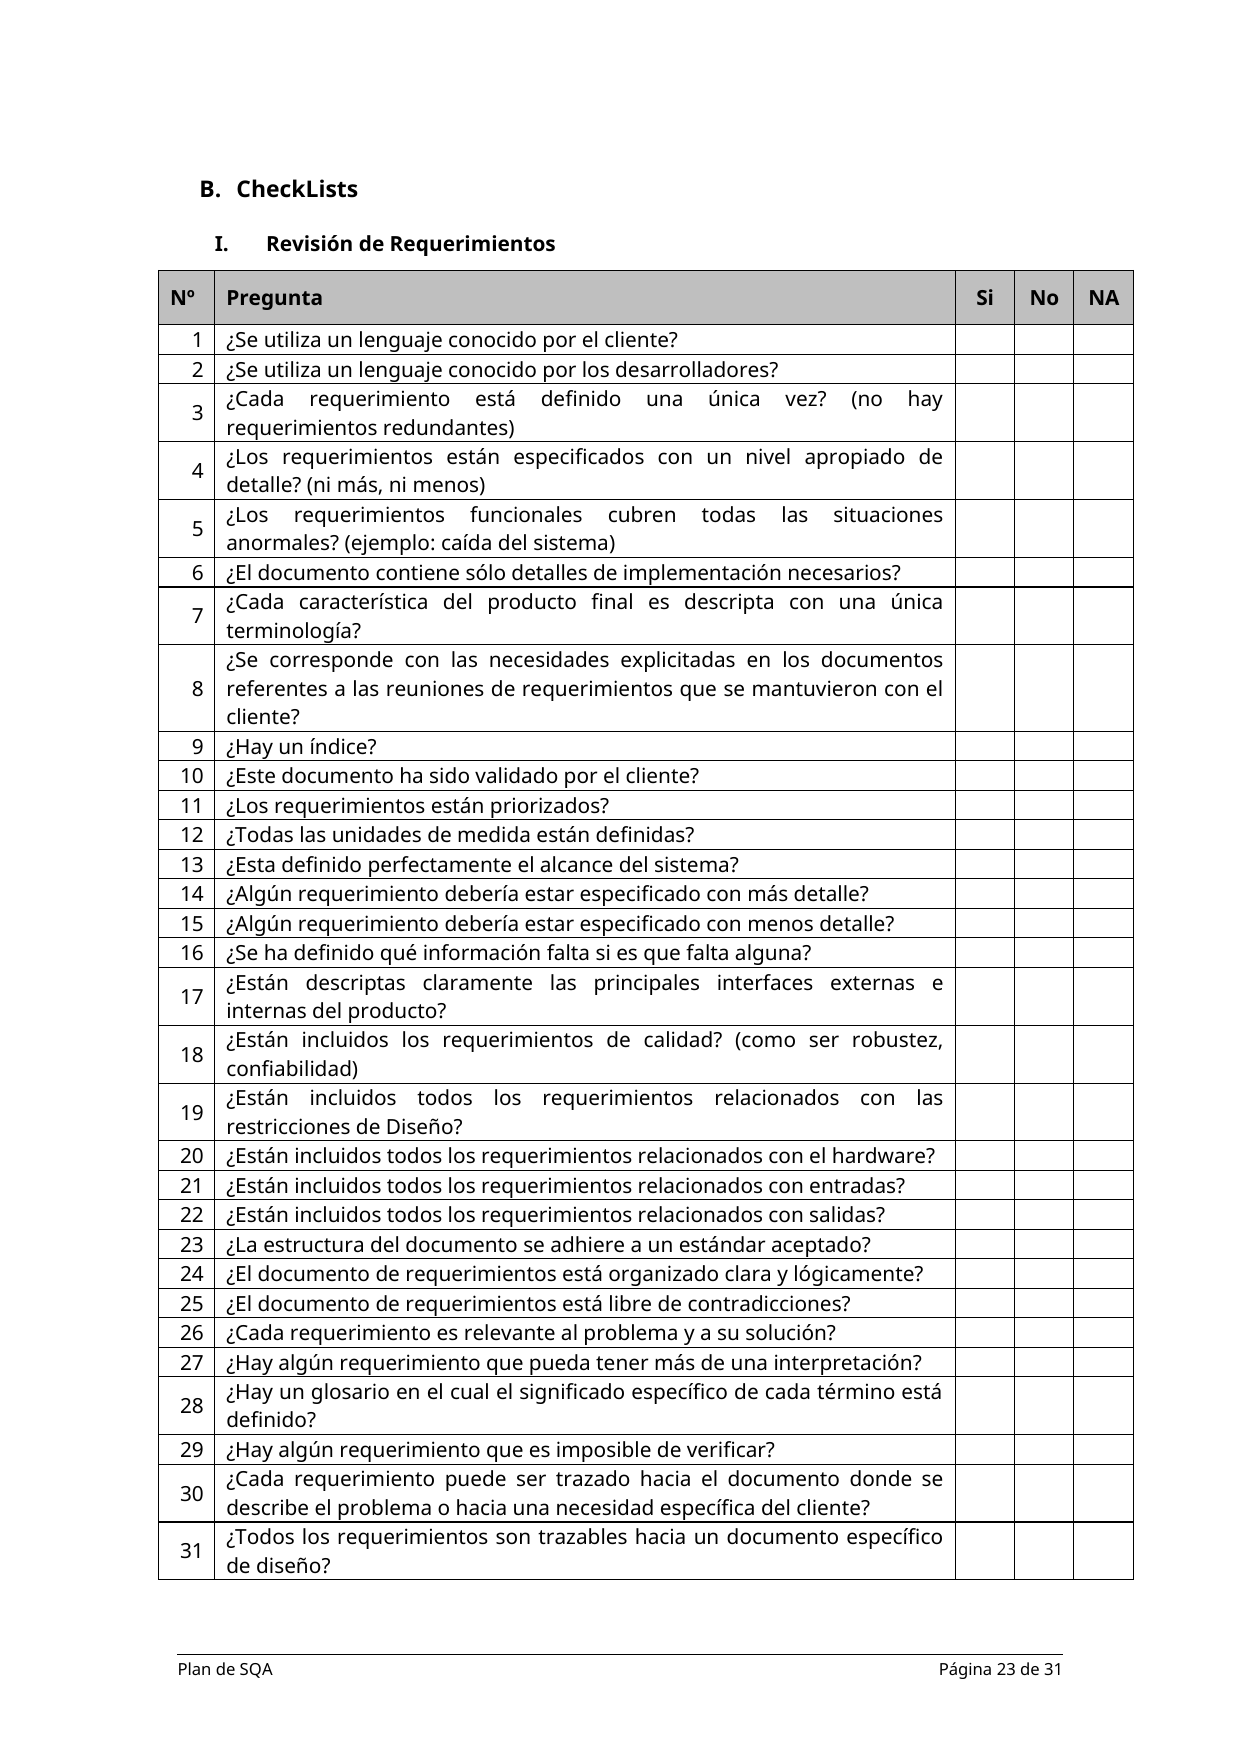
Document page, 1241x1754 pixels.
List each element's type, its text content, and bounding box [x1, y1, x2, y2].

table_cell [1074, 879, 1133, 908]
table_cell [1074, 355, 1133, 383]
table_cell ¿Hay un glosario en el cual el significado específico de cada término está definido? [215, 1377, 955, 1434]
table_cell ¿Todas las unidades de medida están definidas? [215, 820, 955, 849]
table_cell [1015, 1200, 1073, 1229]
table_cell [956, 1348, 1014, 1376]
table_cell [956, 1289, 1014, 1317]
table_cell [1015, 588, 1073, 644]
table_cell [956, 968, 1014, 1024]
table_cell [1074, 1141, 1133, 1170]
table_cell [956, 384, 1014, 441]
table_cell [1015, 791, 1073, 819]
table_cell ¿Están incluidos todos los requerimientos relacionados con el hardware? [215, 1141, 955, 1170]
table_cell [1074, 791, 1133, 819]
table_cell [956, 879, 1014, 908]
table_cell ¿Están incluidos todos los requerimientos relacionados con las restricciones de Diseño? [215, 1084, 955, 1140]
table_cell [1074, 384, 1133, 441]
table_cell [1074, 1318, 1133, 1347]
table_cell [956, 1318, 1014, 1347]
table_cell [956, 909, 1014, 937]
table_cell ¿El documento de requerimientos está libre de contradicciones? [215, 1289, 955, 1317]
table_cell 21 [159, 1171, 214, 1199]
table_cell ¿Se corresponde con las necesidades explicitadas en los documentos referentes a las reuniones de requerimientos que se mantuvieron con el cliente? [215, 645, 955, 731]
table_cell [1015, 1465, 1073, 1521]
table_cell 22 [159, 1200, 214, 1229]
table_cell [1015, 325, 1073, 354]
table_cell [1015, 1026, 1073, 1082]
table_cell [1074, 1377, 1133, 1434]
table_cell [1074, 820, 1133, 849]
table_cell ¿Hay algún requerimiento que pueda tener más de una interpretación? [215, 1348, 955, 1376]
table_cell 25 [159, 1289, 214, 1317]
table_cell 26 [159, 1318, 214, 1347]
table_cell 11 [159, 791, 214, 819]
table_cell 27 [159, 1348, 214, 1376]
table_cell 4 [159, 442, 214, 499]
table_cell [956, 1230, 1014, 1258]
table_cell ¿Este documento ha sido validado por el cliente? [215, 761, 955, 790]
table_cell [956, 791, 1014, 819]
table_cell [956, 1465, 1014, 1521]
table_header NA [1074, 271, 1133, 324]
table_cell [956, 325, 1014, 354]
table_cell [1074, 1259, 1133, 1288]
table_cell [956, 558, 1014, 586]
table_cell [956, 1200, 1014, 1229]
table_cell [1015, 1230, 1073, 1258]
table_cell [956, 645, 1014, 731]
table_cell [1015, 761, 1073, 790]
table_header No [1015, 271, 1073, 324]
table_cell [956, 850, 1014, 878]
table_cell [956, 500, 1014, 557]
text Revisión de Requerimientos [229, 229, 1063, 257]
table_cell [956, 1026, 1014, 1082]
table_cell [1015, 355, 1073, 383]
table_cell [1074, 1026, 1133, 1082]
table_cell 12 [159, 820, 214, 849]
table_cell ¿Cada requerimiento puede ser trazado hacia el documento donde se describe el problema o hacia una necesidad específica del cliente? [215, 1465, 955, 1521]
table_cell [956, 1523, 1014, 1579]
table_cell [1074, 645, 1133, 731]
table_cell ¿Se utiliza un lenguaje conocido por los desarrolladores? [215, 355, 955, 383]
table_cell 24 [159, 1259, 214, 1288]
table_cell ¿Cada característica del producto final es descripta con una única terminología? [215, 588, 955, 644]
table_cell [1074, 732, 1133, 760]
table_cell [956, 1259, 1014, 1288]
table_cell ¿Están descriptas claramente las principales interfaces externas e internas del producto? [215, 968, 955, 1024]
table_cell ¿Están incluidos los requerimientos de calidad? (como ser robustez, confiabilidad) [215, 1026, 955, 1082]
table_cell ¿Están incluidos todos los requerimientos relacionados con entradas? [215, 1171, 955, 1199]
table_cell ¿Algún requerimiento debería estar especificado con más detalle? [215, 879, 955, 908]
table_cell [956, 1377, 1014, 1434]
table_cell 10 [159, 761, 214, 790]
table_cell [1074, 1435, 1133, 1463]
table_cell [956, 355, 1014, 383]
table_cell [1074, 1171, 1133, 1199]
table_cell [1015, 1435, 1073, 1463]
table_cell [1015, 1523, 1073, 1579]
table_cell 2 [159, 355, 214, 383]
table_cell 9 [159, 732, 214, 760]
table_cell 8 [159, 645, 214, 731]
table_cell [1015, 968, 1073, 1024]
table_cell ¿Esta definido perfectamente el alcance del sistema? [215, 850, 955, 878]
table_cell ¿El documento contiene sólo detalles de implementación necesarios? [215, 558, 955, 586]
table_header Nº [159, 271, 214, 324]
table_cell [1074, 1348, 1133, 1376]
table_cell [956, 820, 1014, 849]
table_cell ¿Están incluidos todos los requerimientos relacionados con salidas? [215, 1200, 955, 1229]
table_cell [1074, 1230, 1133, 1258]
table_cell ¿Los requerimientos están priorizados? [215, 791, 955, 819]
table_cell ¿Se utiliza un lenguaje conocido por el cliente? [215, 325, 955, 354]
table_cell ¿El documento de requerimientos está organizado clara y lógicamente? [215, 1259, 955, 1288]
table_cell [1074, 909, 1133, 937]
table_cell 30 [159, 1465, 214, 1521]
table_cell [1074, 500, 1133, 557]
table_header Pregunta [215, 271, 955, 324]
table_cell [1074, 968, 1133, 1024]
table_cell 6 [159, 558, 214, 586]
table_cell [1015, 1377, 1073, 1434]
table_cell 7 [159, 588, 214, 644]
table_cell ¿Algún requerimiento debería estar especificado con menos detalle? [215, 909, 955, 937]
table_cell [956, 761, 1014, 790]
table_cell [1015, 500, 1073, 557]
table_cell [956, 1084, 1014, 1140]
table_cell 20 [159, 1141, 214, 1170]
table_cell 13 [159, 850, 214, 878]
table_cell [1015, 384, 1073, 441]
table_cell ¿Los requerimientos están especificados con un nivel apropiado de detalle? (ni más, ni menos) [215, 442, 955, 499]
table_cell [1015, 850, 1073, 878]
table_cell [1015, 732, 1073, 760]
table_cell ¿Hay algún requerimiento que es imposible de verificar? [215, 1435, 955, 1463]
table_cell [1074, 325, 1133, 354]
table_cell ¿Los requerimientos funcionales cubren todas las situaciones anormales? (ejemplo: caída del sistema) [215, 500, 955, 557]
table_cell [956, 1171, 1014, 1199]
table_cell 15 [159, 909, 214, 937]
table_cell [1015, 558, 1073, 586]
table_cell 1 [159, 325, 214, 354]
table_cell [1015, 1141, 1073, 1170]
table_cell [1074, 1465, 1133, 1521]
table_cell [1074, 850, 1133, 878]
table_cell [1015, 1259, 1073, 1288]
table_cell [1015, 938, 1073, 967]
table_cell 31 [159, 1523, 214, 1579]
table_cell [1074, 1523, 1133, 1579]
table_cell [1015, 1084, 1073, 1140]
text CheckLists [199, 173, 1063, 204]
table_cell [956, 588, 1014, 644]
table_cell [956, 1435, 1014, 1463]
table_cell [1015, 820, 1073, 849]
table_cell [956, 938, 1014, 967]
table_cell ¿Hay un índice? [215, 732, 955, 760]
table_cell [1015, 1289, 1073, 1317]
table_cell ¿Cada requerimiento es relevante al problema y a su solución? [215, 1318, 955, 1347]
table_cell [1074, 558, 1133, 586]
table_cell [1074, 1084, 1133, 1140]
table_cell [1015, 442, 1073, 499]
table_cell 3 [159, 384, 214, 441]
table_cell [1015, 1348, 1073, 1376]
table_cell ¿La estructura del documento se adhiere a un estándar aceptado? [215, 1230, 955, 1258]
table_cell [956, 732, 1014, 760]
table_cell [1074, 588, 1133, 644]
table_cell [956, 442, 1014, 499]
table_cell 18 [159, 1026, 214, 1082]
table_cell 5 [159, 500, 214, 557]
table_cell 29 [159, 1435, 214, 1463]
table_cell 14 [159, 879, 214, 908]
table_cell ¿Todos los requerimientos son trazables hacia un documento específico de diseño? [215, 1523, 955, 1579]
table_cell 23 [159, 1230, 214, 1258]
table_cell 19 [159, 1084, 214, 1140]
table_cell [1074, 938, 1133, 967]
table_cell [1015, 1318, 1073, 1347]
table_cell [1015, 909, 1073, 937]
table_cell [1015, 1171, 1073, 1199]
table_cell [1015, 879, 1073, 908]
table_cell [1074, 442, 1133, 499]
table_cell [1074, 1200, 1133, 1229]
table_cell [1074, 761, 1133, 790]
table_cell [1074, 1289, 1133, 1317]
table_cell ¿Cada requerimiento está definido una única vez? (no hay requerimientos redundantes) [215, 384, 955, 441]
table_cell ¿Se ha definido qué información falta si es que falta alguna? [215, 938, 955, 967]
table_cell [956, 1141, 1014, 1170]
table_cell 16 [159, 938, 214, 967]
table_cell [1015, 645, 1073, 731]
table_cell 28 [159, 1377, 214, 1434]
table_cell 17 [159, 968, 214, 1024]
table_header Si [956, 271, 1014, 324]
